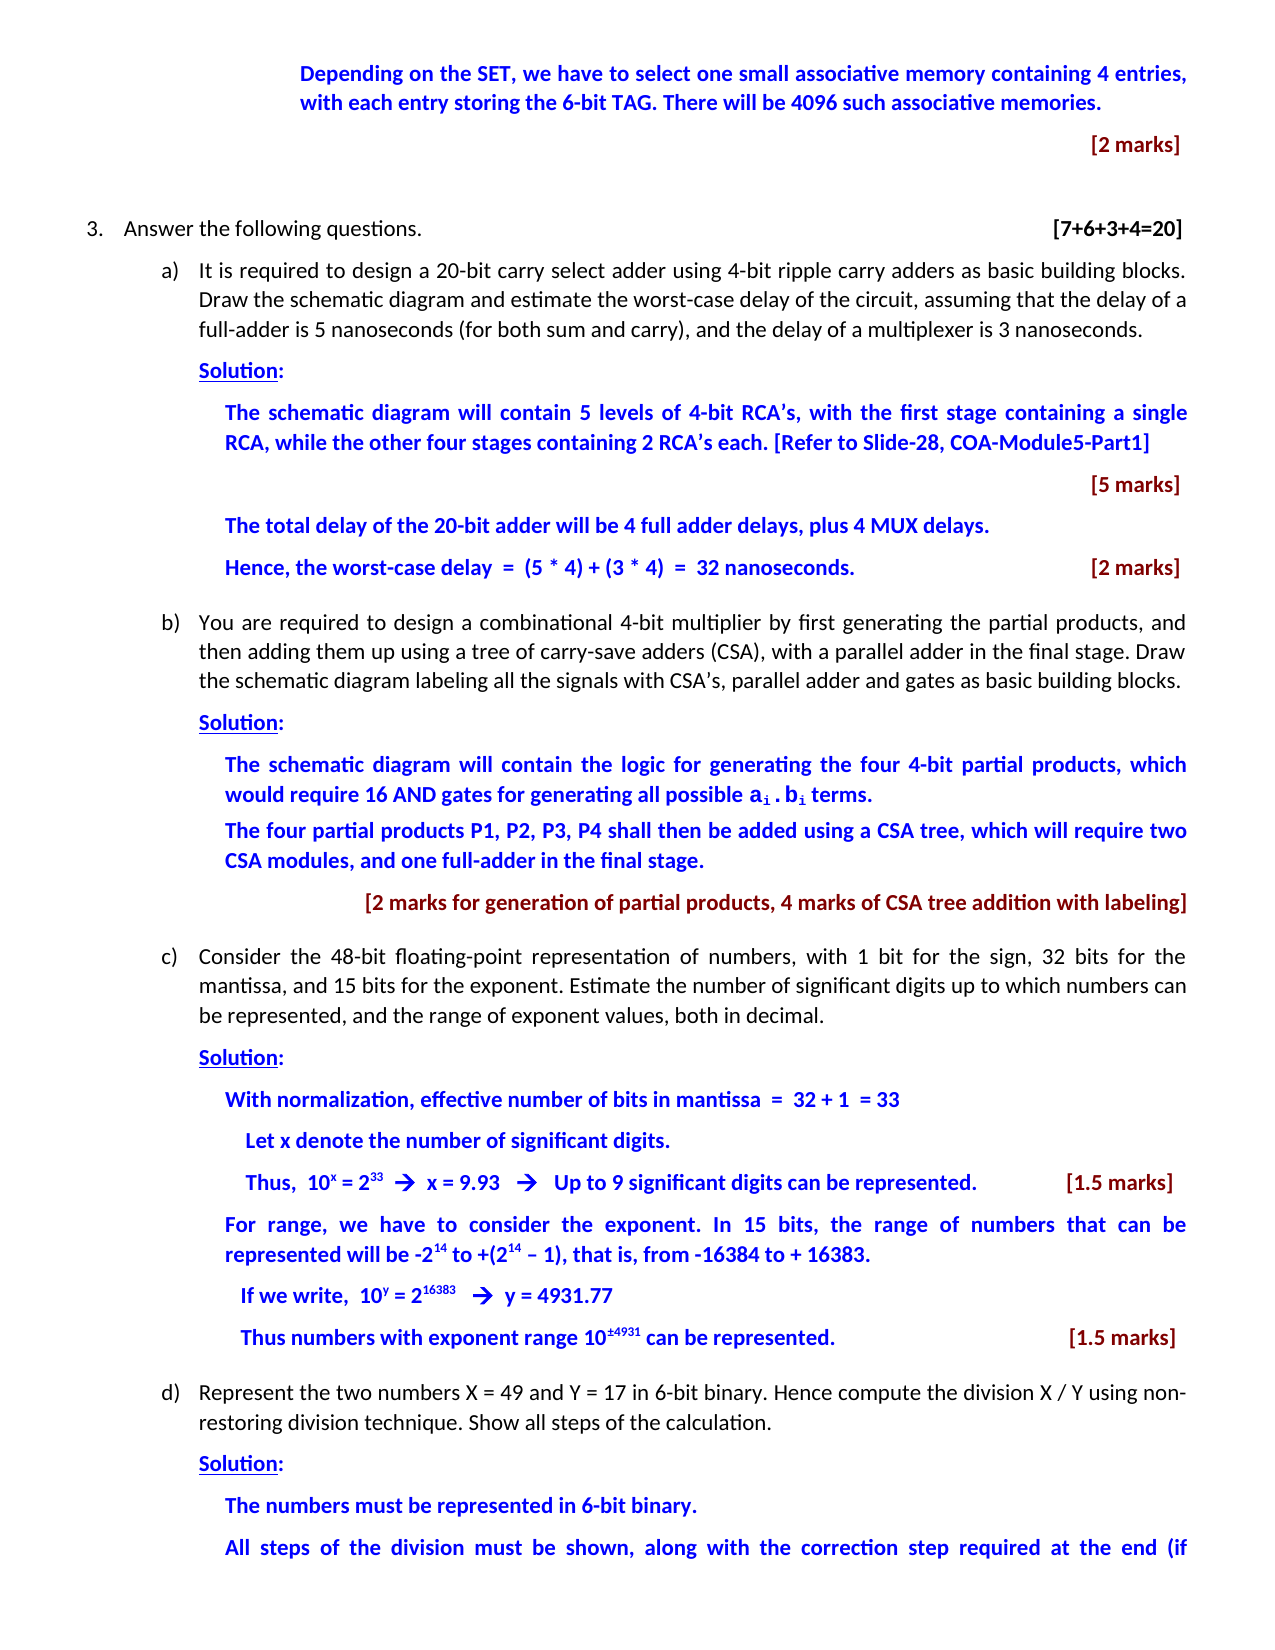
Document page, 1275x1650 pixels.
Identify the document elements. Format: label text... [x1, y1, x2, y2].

text Thus, 10x = 233 x = 9.93 Up to 9 significant digits can be represented. [1.5 marks] [225, 1168, 1189, 1197]
text Hence, the worst-case delay = (5 * 4) + (3 * 4) = 32 nanoseconds. [2 marks] [225, 553, 1189, 582]
text [5 marks] [1091, 470, 1189, 498]
text Thus numbers with exponent range 10±4931 can be represented. [1.5 marks] [225, 1323, 1189, 1352]
list Answer the following questions. [7+6+3+4=20] [86, 214, 1189, 242]
text Solution: [199, 1043, 1189, 1071]
text Solution: [198, 1449, 1189, 1478]
text The numbers must be represented in 6-bit binary. [225, 1491, 1189, 1519]
text The total delay of the 20-bit adder will be 4 full adder delays, plus 4 MUX delays. [225, 512, 1189, 540]
text Solution: [199, 708, 1189, 737]
text The four partial products P1, P2, P3, P4 shall then be added using a CSA tree, which will require two CSA modules, and one full-adder in the final stage. [225, 817, 1189, 874]
text With normalization, effective number of bits in mantissa = 32 + 1 = 33 [225, 1085, 1189, 1113]
text Depending on the SET, we have to select one small associative memory containing 4 entries, with each entry storing the 6-bit TAG. There will be 4096 such associative memories. [300, 59, 1189, 117]
list You are required to design a combinational 4-bit multiplier by first generating the partial products, and then adding them up using a tree of carry-save adders (CSA), with a parallel adder in the final stage. Draw the schematic diagram labeling all the signals with CSA’s, parallel adder and gates as basic building blocks. [161, 608, 1189, 695]
text The schematic diagram will contain the logic for generating the four 4-bit partial products, which would require 16 AND gates for generating all possible ai.bi terms. [225, 750, 1189, 809]
text [2 marks for generation of partial products, 4 marks of CSA tree addition with labeling] [161, 888, 1189, 916]
list Represent the two numbers X = 49 and Y = 17 in 6-bit binary. Hence compute the division X / Y using non-restoring division technique. Show all steps of the calculation. [161, 1378, 1189, 1436]
text Solution: [199, 357, 1189, 385]
text [2 marks] [300, 130, 1189, 158]
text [225, 1533, 1189, 1561]
text For range, we have to consider the exponent. In 15 bits, the range of numbers that can be represented will be -214 to +(214 – 1), that is, from -16384 to + 16383. [225, 1210, 1189, 1268]
text The schematic diagram will contain 5 levels of 4-bit RCA’s, with the first stage containing a single RCA, while the other four stages containing 2 RCA’s each. [Refer to Slide-28, COA-Module5-Part1] [225, 398, 1189, 456]
list Consider the 48-bit floating-point representation of numbers, with 1 bit for the sign, 32 bits for the mantissa, and 15 bits for the exponent. Estimate the number of significant digits up to which numbers can be represented, and the range of exponent values, both in decimal. [161, 942, 1189, 1029]
text Let x denote the number of significant digits. [225, 1127, 1189, 1155]
list It is required to design a 20-bit carry select adder using 4-bit ripple carry adders as basic building blocks. Draw the schematic diagram and estimate the worst-case delay of the circuit, assuming that the delay of a full-adder is 5 nanoseconds (for both sum and carry), and the delay of a multiplexer is 3 nanoseconds. [161, 256, 1189, 343]
text If we write, 10y = 216383 y = 4931.77 [225, 1282, 1189, 1310]
